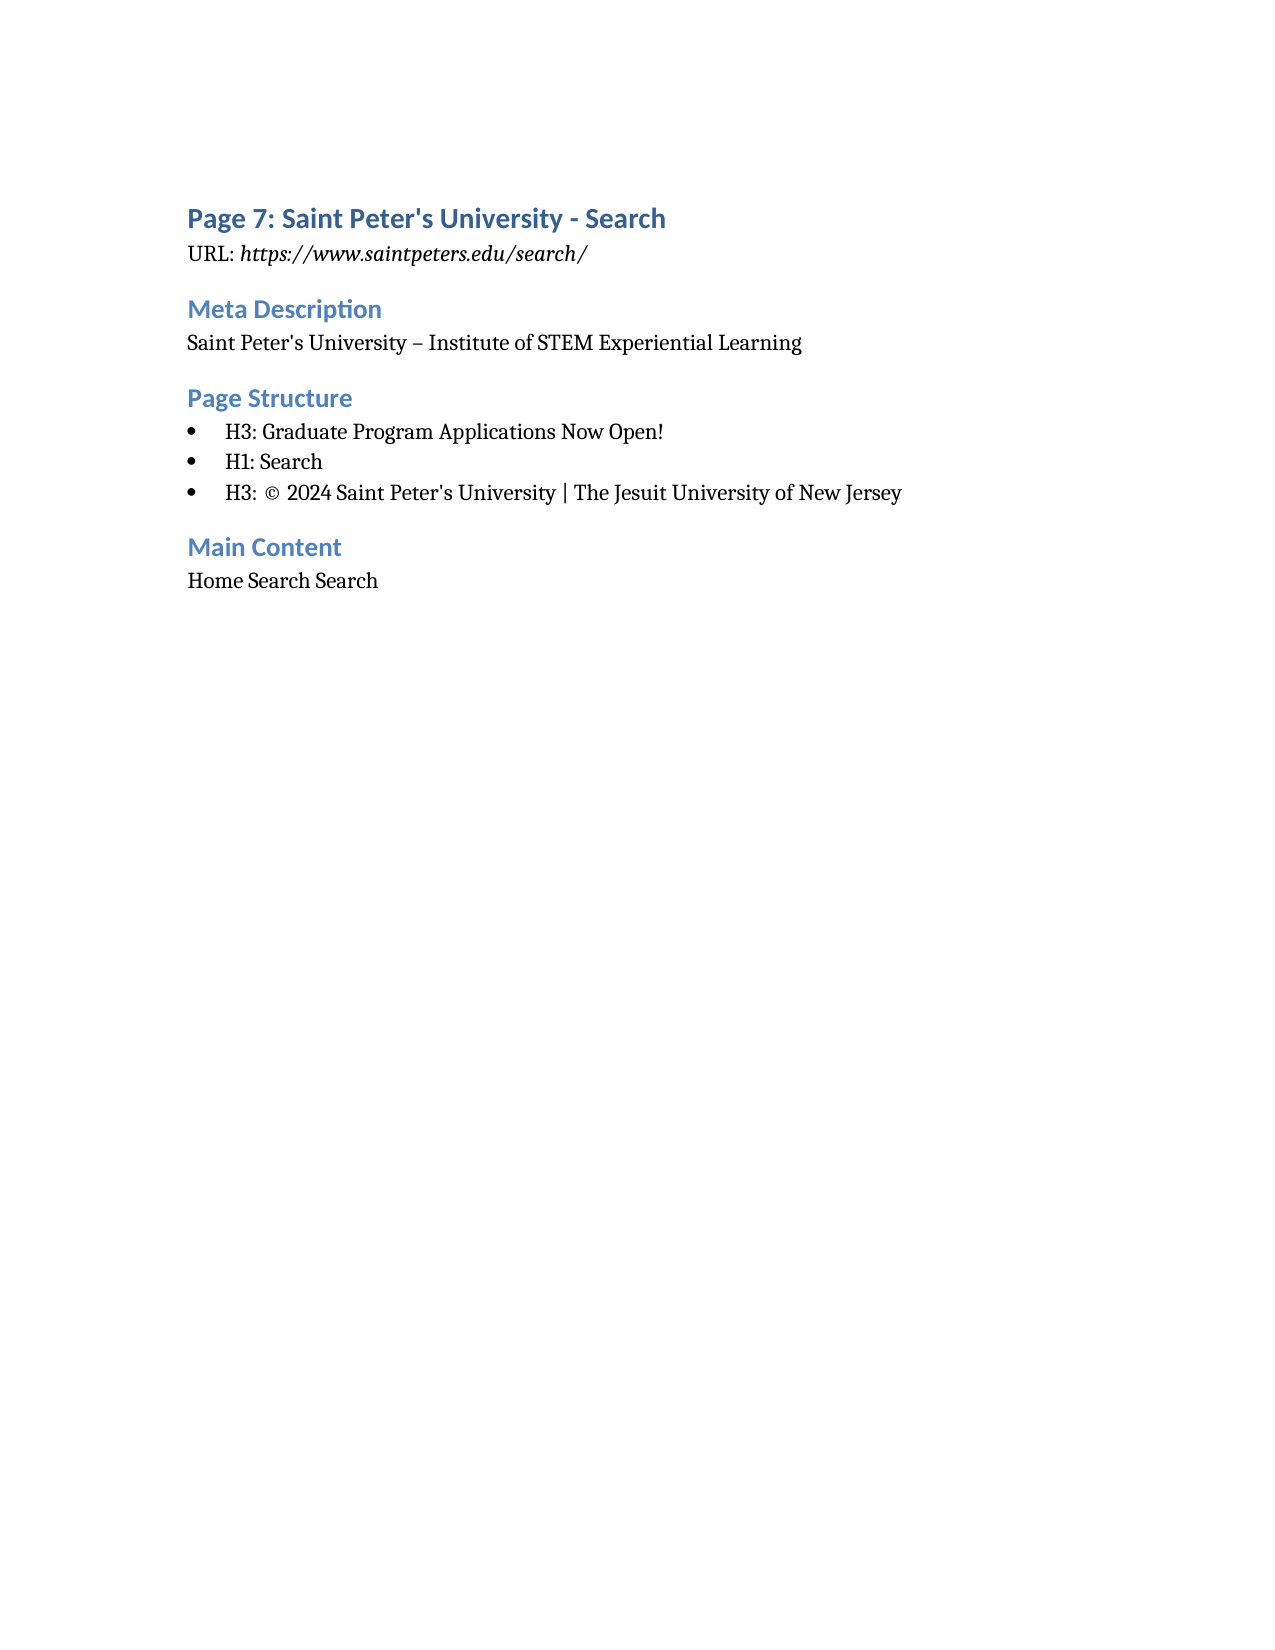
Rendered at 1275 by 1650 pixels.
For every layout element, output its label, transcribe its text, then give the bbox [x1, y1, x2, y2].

subtitle Main Content [187, 530, 1087, 563]
subtitle Meta Description [187, 292, 1087, 325]
text Home Search Search [187, 568, 1087, 594]
list H1: Search [187, 449, 1087, 475]
subtitle Page Structure [187, 381, 1087, 414]
text URL: https://www.saintpeters.edu/search/ [187, 241, 1087, 267]
text Saint Peter's University – Institute of STEM Experiential Learning [187, 330, 1087, 356]
list H3: Graduate Program Applications Now Open! [187, 419, 1087, 445]
subtitle Page 7: Saint Peter's University - Search [187, 200, 1087, 236]
list H3: © 2024 Saint Peter's University | The Jesuit University of New Jersey [187, 479, 1087, 506]
